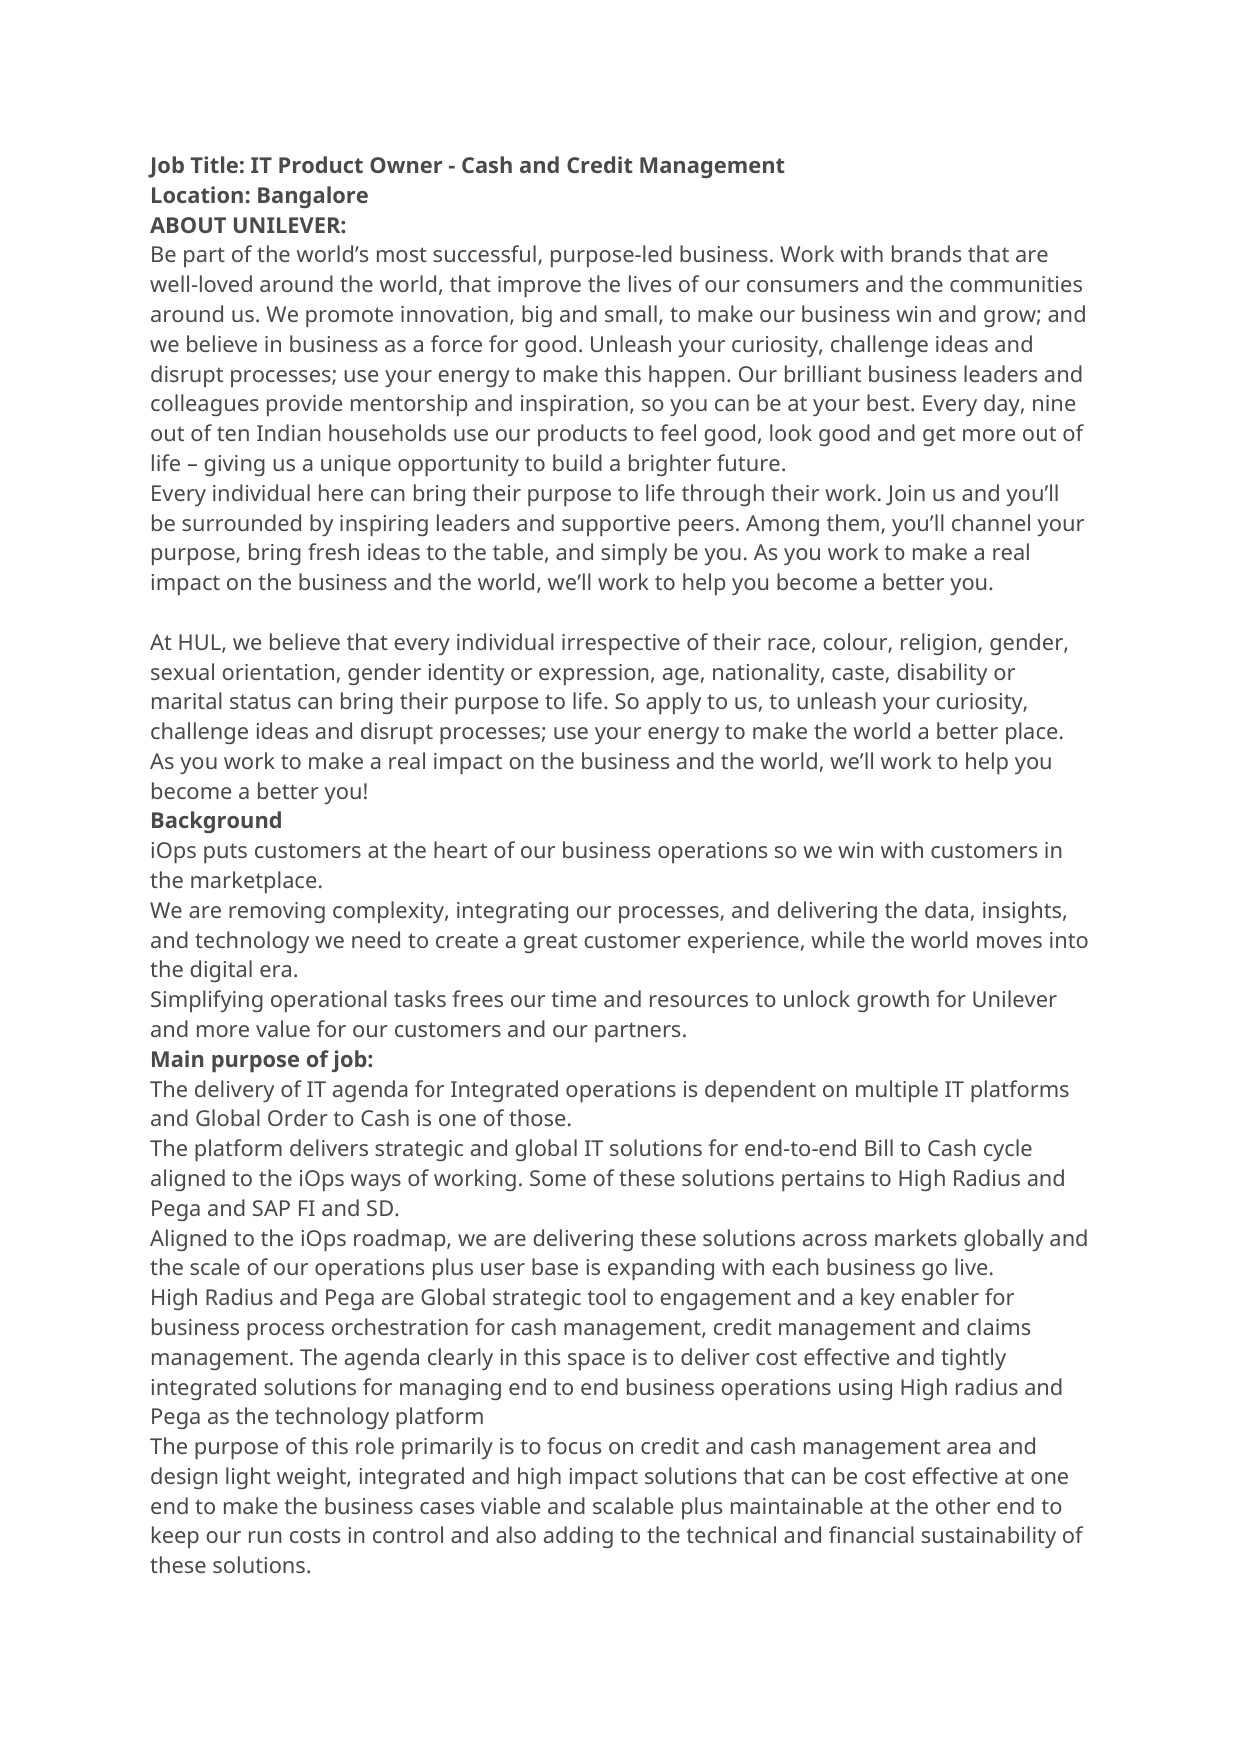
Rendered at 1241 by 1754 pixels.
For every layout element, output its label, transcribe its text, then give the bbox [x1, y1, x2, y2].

text Job Title: IT Product Owner - Cash and Credit Management [150, 150, 1090, 180]
text The purpose of this role primarily is to focus on credit and cash management area and design light weight, integrated and high impact solutions that can be cost effective at one end to make the business cases viable and scalable plus maintainable at the other end to keep our run costs in control and also adding to the technical and financial sustainability of these solutions. [150, 1431, 1090, 1580]
text ABOUT UNILEVER: [150, 209, 1090, 239]
text The platform delivers strategic and global IT solutions for end-to-end Bill to Cash cycle aligned to the iOps ways of working. Some of these solutions pertains to High Radius and Pega and SAP FI and SD. [150, 1133, 1090, 1222]
text The delivery of IT agenda for Integrated operations is dependent on multiple IT platforms and Global Order to Cash is one of those. [150, 1073, 1090, 1133]
text ​Simplifying operational tasks frees our time and resources to unlock growth for Unilever and more value for our customers and our partners. [150, 984, 1090, 1044]
text Background [150, 805, 1090, 835]
text Aligned to the iOps roadmap, we are delivering these solutions across markets globally and the scale of our operations plus user base is expanding with each business go live. [150, 1222, 1090, 1282]
text High Radius and Pega are Global strategic tool to engagement and a key enabler for business process orchestration for cash management, credit management and claims management. The agenda clearly in this space is to deliver cost effective and tightly integrated solutions for managing end to end business operations using High radius and Pega as the technology platform [150, 1282, 1090, 1431]
text Location: Bangalore [150, 180, 1090, 209]
text Main purpose of job: [150, 1044, 1090, 1073]
text We are removing complexity, integrating our processes, and delivering the data, insights, and technology we need to create a great customer experience, while the world moves into the digital era. ​ [150, 895, 1090, 984]
text Be part of the world’s most successful, purpose-led business. Work with brands that are well-loved around the world, that improve the lives of our consumers and the communities around us. We promote innovation, big and small, to make our business win and grow; and we believe in business as a force for good. Unleash your curiosity, challenge ideas and disrupt processes; use your energy to make this happen. Our brilliant business leaders and colleagues provide mentorship and inspiration, so you can be at your best. Every day, nine out of ten Indian households use our products to feel good, look good and get more out of life – giving us a unique opportunity to build a brighter future. [150, 239, 1090, 478]
text Every individual here can bring their purpose to life through their work. Join us and you’ll be surrounded by inspiring leaders and supportive peers. Among them, you’ll channel your purpose, bring fresh ideas to the table, and simply be you. As you work to make a real impact on the business and the world, we’ll work to help you become a better you. [150, 478, 1090, 597]
text iOps puts customers at the heart of our business operations so we win with customers in the marketplace. ​ [150, 835, 1090, 895]
text At HUL, we believe that every individual irrespective of their race, colour, religion, gender, sexual orientation, gender identity or expression, age, nationality, caste, disability or marital status can bring their purpose to life. So apply to us, to unleash your curiosity, challenge ideas and disrupt processes; use your energy to make the world a better place. As you work to make a real impact on the business and the world, we’ll work to help you become a better you! [150, 627, 1090, 805]
